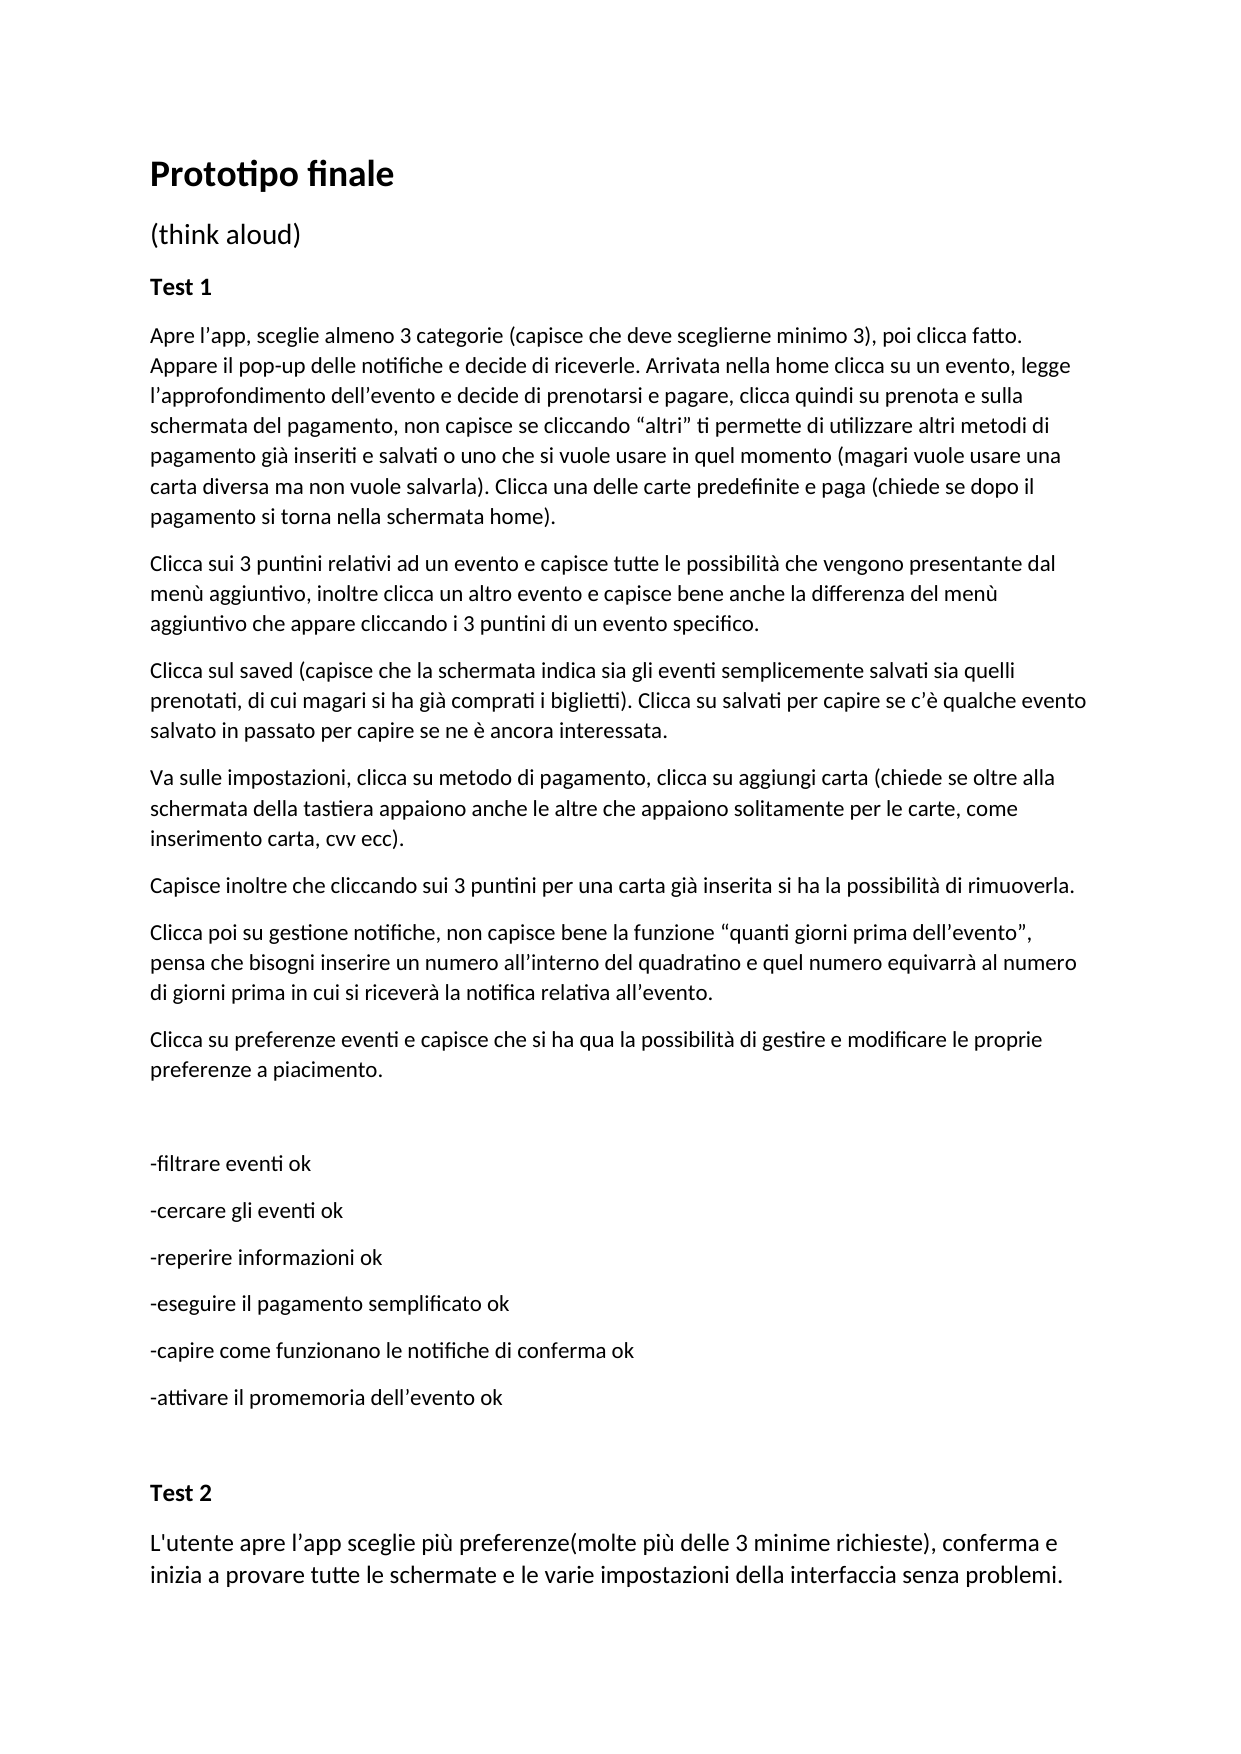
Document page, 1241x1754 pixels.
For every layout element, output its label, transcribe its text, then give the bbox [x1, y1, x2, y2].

text Clicca sui 3 puntini relativi ad un evento e capisce tutte le possibilità che vengono presentante dal menù aggiuntivo, inoltre clicca un altro evento e capisce bene anche la differenza del menù aggiuntivo che appare cliccando i 3 puntini di un evento specifico. [150, 549, 1090, 637]
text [150, 1527, 1090, 1590]
text -eseguire il pagamento semplificato ok [150, 1289, 1090, 1318]
text Va sulle impostazioni, clicca su metodo di pagamento, clicca su aggiungi carta (chiede se oltre alla schermata della tastiera appaiono anche le altre che appaiono solitamente per le carte, come inserimento carta, cvv ecc). [150, 763, 1090, 852]
text Clicca su preferenze eventi e capisce che si ha qua la possibilità di gestire e modificare le proprie preferenze a piacimento. [150, 1025, 1090, 1083]
text (think aloud) [150, 216, 1090, 252]
text Test 2 [150, 1477, 1090, 1508]
text Clicca poi su gestione notifiche, non capisce bene la funzione “quanti giorni prima dell’evento”, pensa che bisogni inserire un numero all’interno del quadratino e quel numero equivarrà al numero di giorni prima in cui si riceverà la notifica relativa all’evento. [150, 918, 1090, 1006]
text Apre l’app, sceglie almeno 3 categorie (capisce che deve sceglierne minimo 3), poi clicca fatto. Appare il pop-up delle notifiche e decide di riceverle. Arrivata nella home clicca su un evento, legge l’approfondimento dell’evento e decide di prenotarsi e pagare, clicca quindi su prenota e sulla schermata del pagamento, non capisce se cliccando “altri” ti permette di utilizzare altri metodi di pagamento già inseriti e salvati o uno che si vuole usare in quel momento (magari vuole usare una carta diversa ma non vuole salvarla). Clicca una delle carte predefinite e paga (chiede se dopo il pagamento si torna nella schermata home). [150, 321, 1090, 530]
text -attivare il promemoria dell’evento ok [150, 1383, 1090, 1411]
text -reperire informazioni ok [150, 1243, 1090, 1271]
text -filtrare eventi ok [150, 1149, 1090, 1177]
text Test 1 [150, 271, 1090, 302]
text Clicca sul saved (capisce che la schermata indica sia gli eventi semplicemente salvati sia quelli prenotati, di cui magari si ha già comprati i biglietti). Clicca su salvati per capire se c’è qualche evento salvato in passato per capire se ne è ancora interessata. [150, 656, 1090, 745]
text -capire come funzionano le notifiche di conferma ok [150, 1336, 1090, 1364]
text -cercare gli eventi ok [150, 1196, 1090, 1224]
text Prototipo finale [150, 150, 1090, 196]
text Capisce inoltre che cliccando sui 3 puntini per una carta già inserita si ha la possibilità di rimuoverla. [150, 871, 1090, 899]
